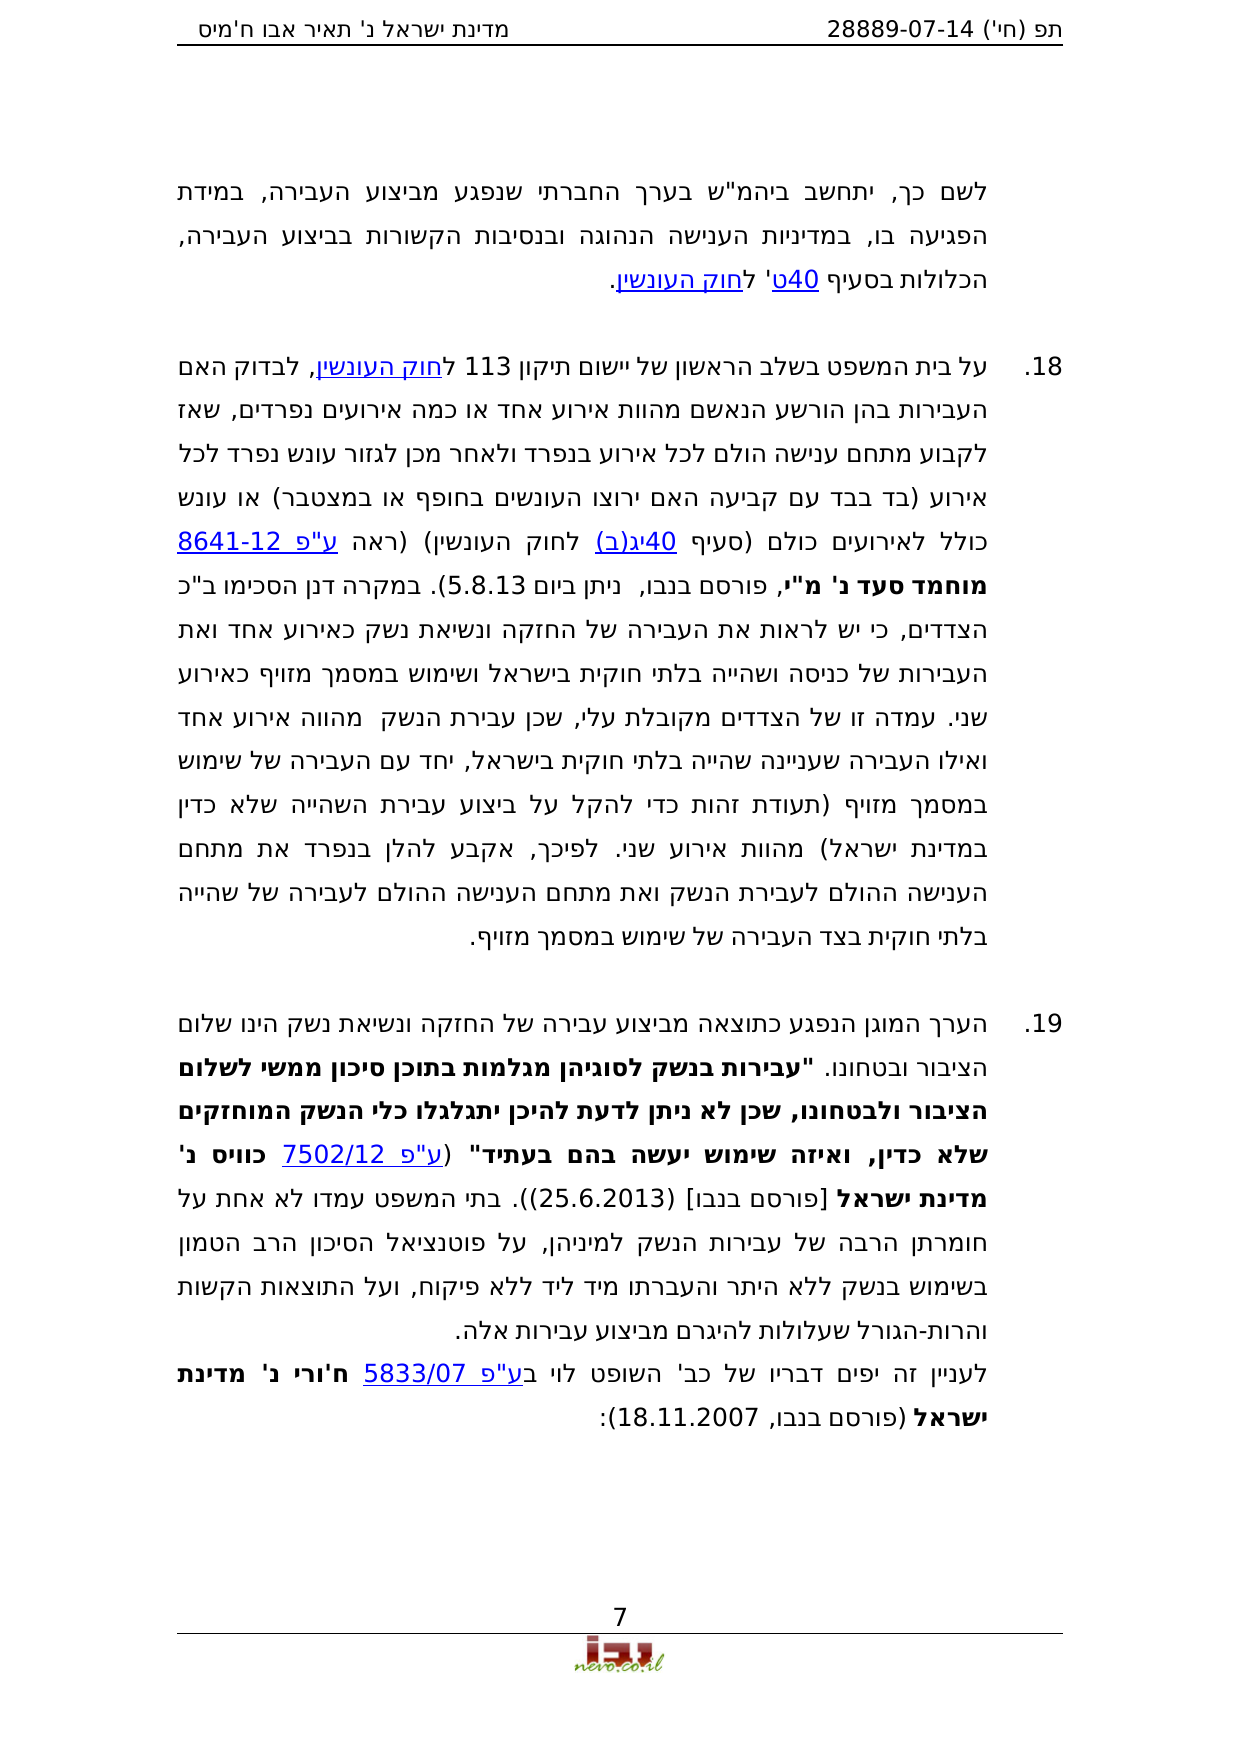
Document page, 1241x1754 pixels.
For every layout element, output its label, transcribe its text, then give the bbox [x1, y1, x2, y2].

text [177, 177, 1063, 294]
text לעניין זה יפים דבריו של כב' השופט לוי בע"פ 5833/07 ח'ורי נ' מדינת ישראל (פורסם בנבו, 18.11.2007): [177, 1359, 988, 1433]
picture [574, 1635, 666, 1673]
text 19. הערך המוגן הנפגע כתוצאה מביצוע עבירה של החזקה ונשיאת נשק הינו שלום הציבור ובטחונו. "עבירות בנשק לסוגיהן מגלמות בתוכן סיכון ממשי לשלום הציבור ולבטחונו, שכן לא ניתן לדעת להיכן יתגלגלו כלי הנשק המוחזקים שלא כדין, ואיזה שימוש יעשה בהם בעתיד" (ע"פ 7502/12 ‏כוויס נ' מדינת ישראל [פורסם בנבו] (25.6.2013)). בתי המשפט עמדו לא אחת על חומרתן הרבה של עבירות הנשק למיניהן, על פוטנציאל הסיכון הרב הטמון בשימוש בנשק ללא היתר והעברתו מיד ליד ללא פיקוח, ועל התוצאות הקשות והרות-הגורל שעלולות להיגרם מביצוע עבירות אלה. [177, 1009, 1063, 1345]
text 18. על בית המשפט בשלב הראשון של יישום תיקון 113 לחוק העונשין, לבדוק האם העבירות בהן הורשע הנאשם מהוות אירוע אחד או כמה אירועים נפרדים, שאז לקבוע מתחם ענישה הולם לכל אירוע בנפרד ולאחר מכן לגזור עונש נפרד לכל אירוע (בד בבד עם קביעה האם ירוצו העונשים בחופף או במצטבר) או עונש כולל לאירועים כולם (סעיף 40יג(ב) לחוק העונשין) (ראה ע"פ 8641-12 מוחמד סעד נ' מ"י, פורסם בנבו, ניתן ביום 5.8.13). במקרה דנן הסכימו ב"כ הצדדים, כי יש לראות את העבירה של החזקה ונשיאת נשק כאירוע אחד ואת העבירות של כניסה ושהייה בלתי חוקית בישראל ושימוש במסמך מזויף כאירוע שני. עמדה זו של הצדדים מקובלת עלי, שכן עבירת הנשק מהווה אירוע אחד ואילו העבירה שעניינה שהייה בלתי חוקית בישראל, יחד עם העבירה של שימוש במסמך מזויף (תעודת זהות כדי להקל על ביצוע עבירת השהייה שלא כדין במדינת ישראל) מהוות אירוע שני. לפיכך, אקבע להלן בנפרד את מתחם הענישה ההולם לעבירת הנשק ואת מתחם הענישה ההולם לעבירה של שהייה בלתי חוקית בצד העבירה של שימוש במסמך מזויף. [177, 352, 1063, 951]
